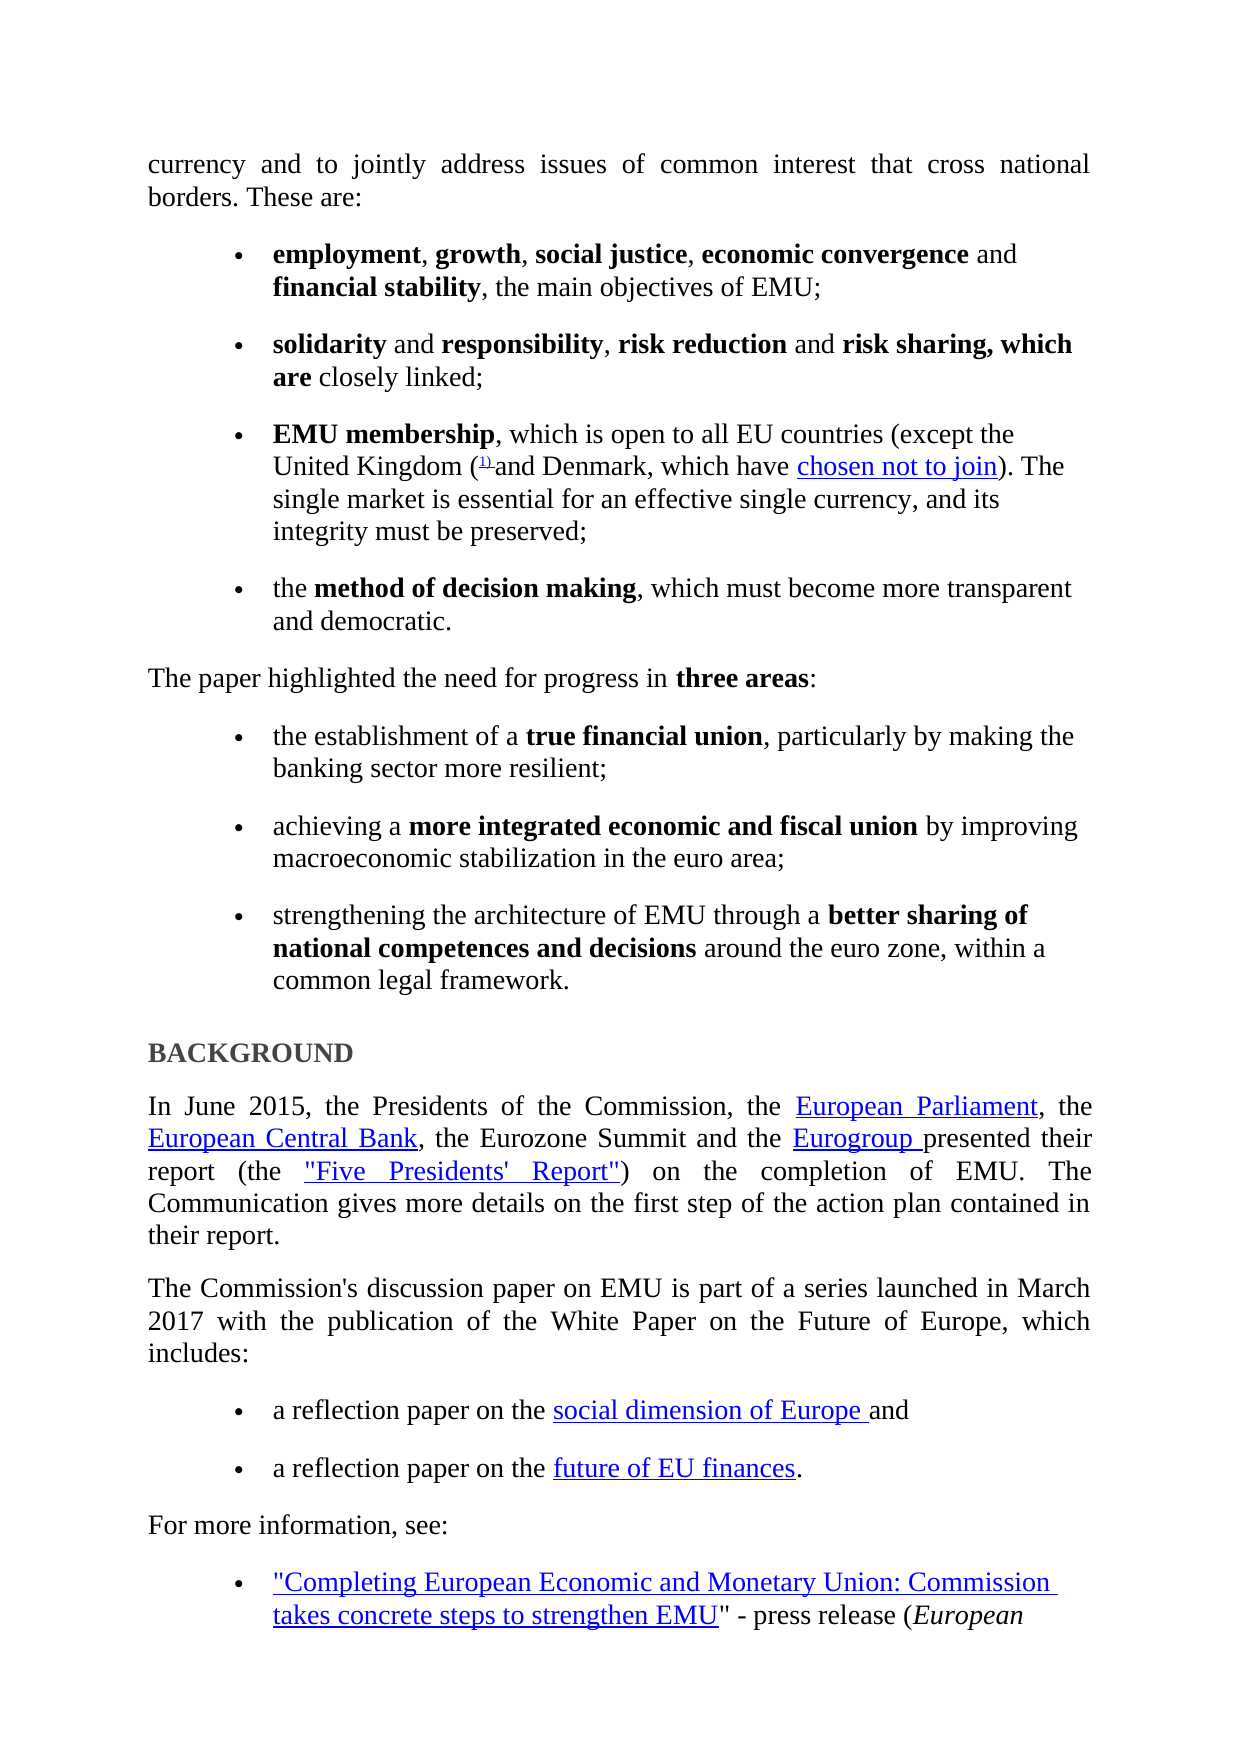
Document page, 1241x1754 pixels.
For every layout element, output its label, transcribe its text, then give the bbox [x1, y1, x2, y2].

list the method of decision making, which must become more transparent and democratic. [235, 572, 1093, 636]
list solidarity and responsibility, risk reduction and risk sharing, which are closely linked; [235, 327, 1093, 392]
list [235, 1566, 1093, 1630]
list a reflection paper on the future of EU finances. [235, 1451, 1093, 1483]
text The paper highlighted the need for progress in three areas: [148, 661, 1093, 694]
text BACKGROUND [148, 1036, 1093, 1068]
list strengthening the architecture of EMU through a better sharing of national competences and decisions around the euro zone, within a common legal framework. [235, 898, 1093, 996]
list a reflection paper on the social dimension of Europe and [235, 1393, 1093, 1426]
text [148, 148, 1093, 212]
text In June 2015, the Presidents of the Commission, the European Parliament, the European Central Bank, the Eurozone Summit and the Eurogroup presented their report (the "Five Presidents' Report") on the completion of EMU. The Communication gives more details on the first step of the action plan contained in their report. [148, 1089, 1093, 1251]
list employment, growth, social justice, economic convergence and financial stability, the main objectives of EMU; [235, 237, 1093, 302]
text The Commission's discussion paper on EMU is part of a series launched in March 2017 with the publication of the White Paper on the Future of Europe, which includes: [148, 1271, 1093, 1368]
text For more information, see: [148, 1508, 1093, 1541]
list achieving a more integrated economic and fiscal union by improving macroeconomic stabilization in the euro area; [235, 808, 1093, 873]
list the establishment of a true financial union, particularly by making the banking sector more resilient; [235, 719, 1093, 783]
list EMU membership, which is open to all EU countries (except the United Kingdom (1) and Denmark, which have chosen not to join). The single market is essential for an effective single currency, and its integrity must be preserved; [235, 417, 1093, 547]
